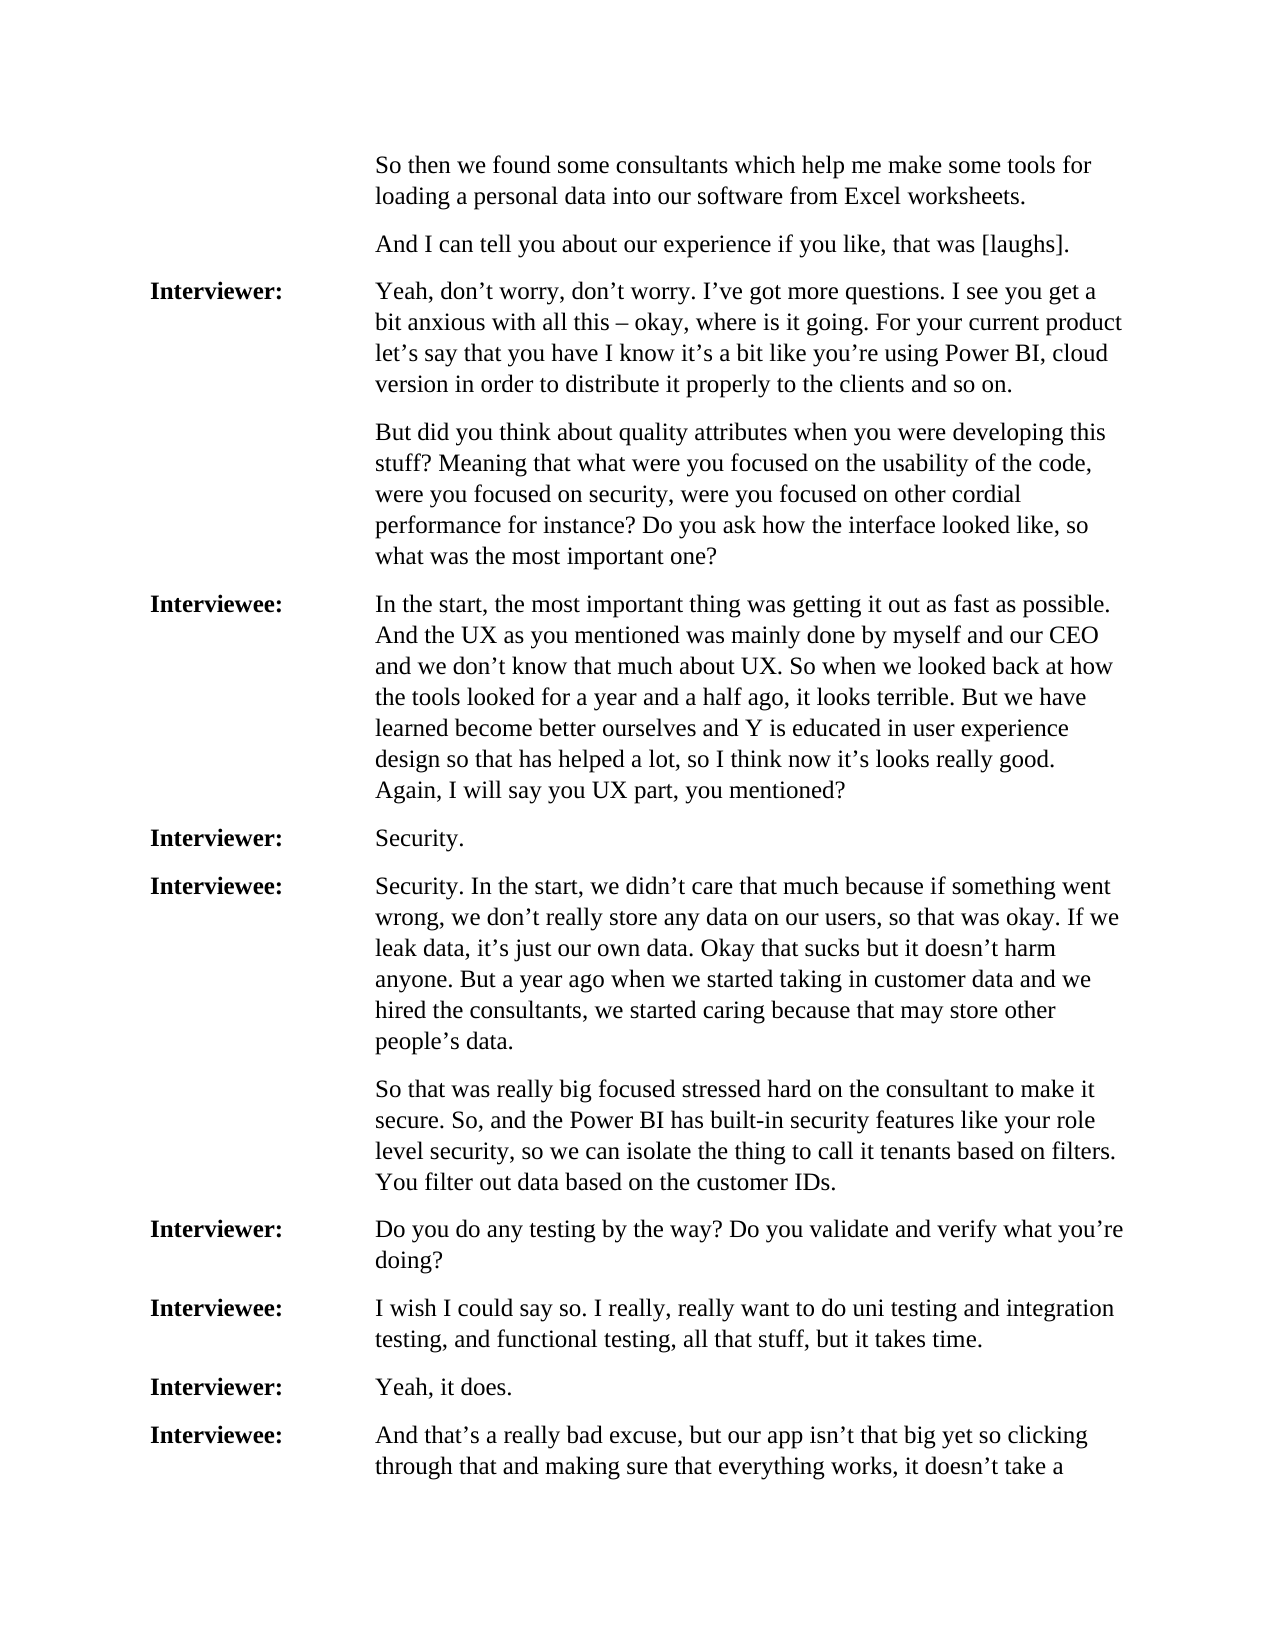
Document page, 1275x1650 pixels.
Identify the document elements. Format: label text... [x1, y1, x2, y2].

text Interviewee: Security. In the start, we didn’t care that much because if something went wrong, we don’t really store any data on our users, so that was okay. If we leak data, it’s just our own data. Okay that sucks but it doesn’t harm anyone. But a year ago when we started taking in customer data and we hired the consultants, we started caring because that may store other people’s data. [150, 871, 1125, 1055]
text Interviewee: In the start, the most important thing was getting it out as fast as possible. And the UX as you mentioned was mainly done by myself and our CEO and we don’t know that much about UX. So when we looked back at how the tools looked for a year and a half ago, it looks terrible. But we have learned become better ourselves and Y is educated in user experience design so that has helped a lot, so I think now it’s looks really good. Again, I will say you UX part, you mentioned? [150, 589, 1125, 804]
text So that was really big focused stressed hard on the consultant to make it secure. So, and the Power BI has built-in security features like your role level security, so we can isolate the thing to call it tenants based on filters. You filter out data based on the customer IDs. [375, 1074, 1125, 1196]
text Interviewer: Security. [150, 823, 1125, 852]
text Interviewer: Do you do any testing by the way? Do you validate and verify what you’re doing? [150, 1214, 1125, 1274]
text But did you think about quality attributes when you were developing this stuff? Meaning that what were you focused on the usability of the code, were you focused on security, were you focused on other cordial performance for instance? Do you ask how the interface looked like, so what was the most important one? [375, 417, 1125, 570]
text And I can tell you about our experience if you like, that was [laughs]. [375, 229, 1125, 257]
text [150, 1420, 1125, 1479]
text Interviewee: I wish I could say so. I really, really want to do uni testing and integration testing, and functional testing, all that stuff, but it takes time. [150, 1293, 1125, 1353]
text So then we found some consultants which help me make some tools for loading a personal data into our software from Excel worksheets. [375, 150, 1125, 210]
text Interviewer: Yeah, it does. [150, 1372, 1125, 1401]
text Interviewer: Yeah, don’t worry, don’t worry. I’ve got more questions. I see you get a bit anxious with all this – okay, where is it going. For your current product let’s say that you have I know it’s a bit like you’re using Power BI, cloud version in order to distribute it properly to the clients and so on. [150, 276, 1125, 398]
